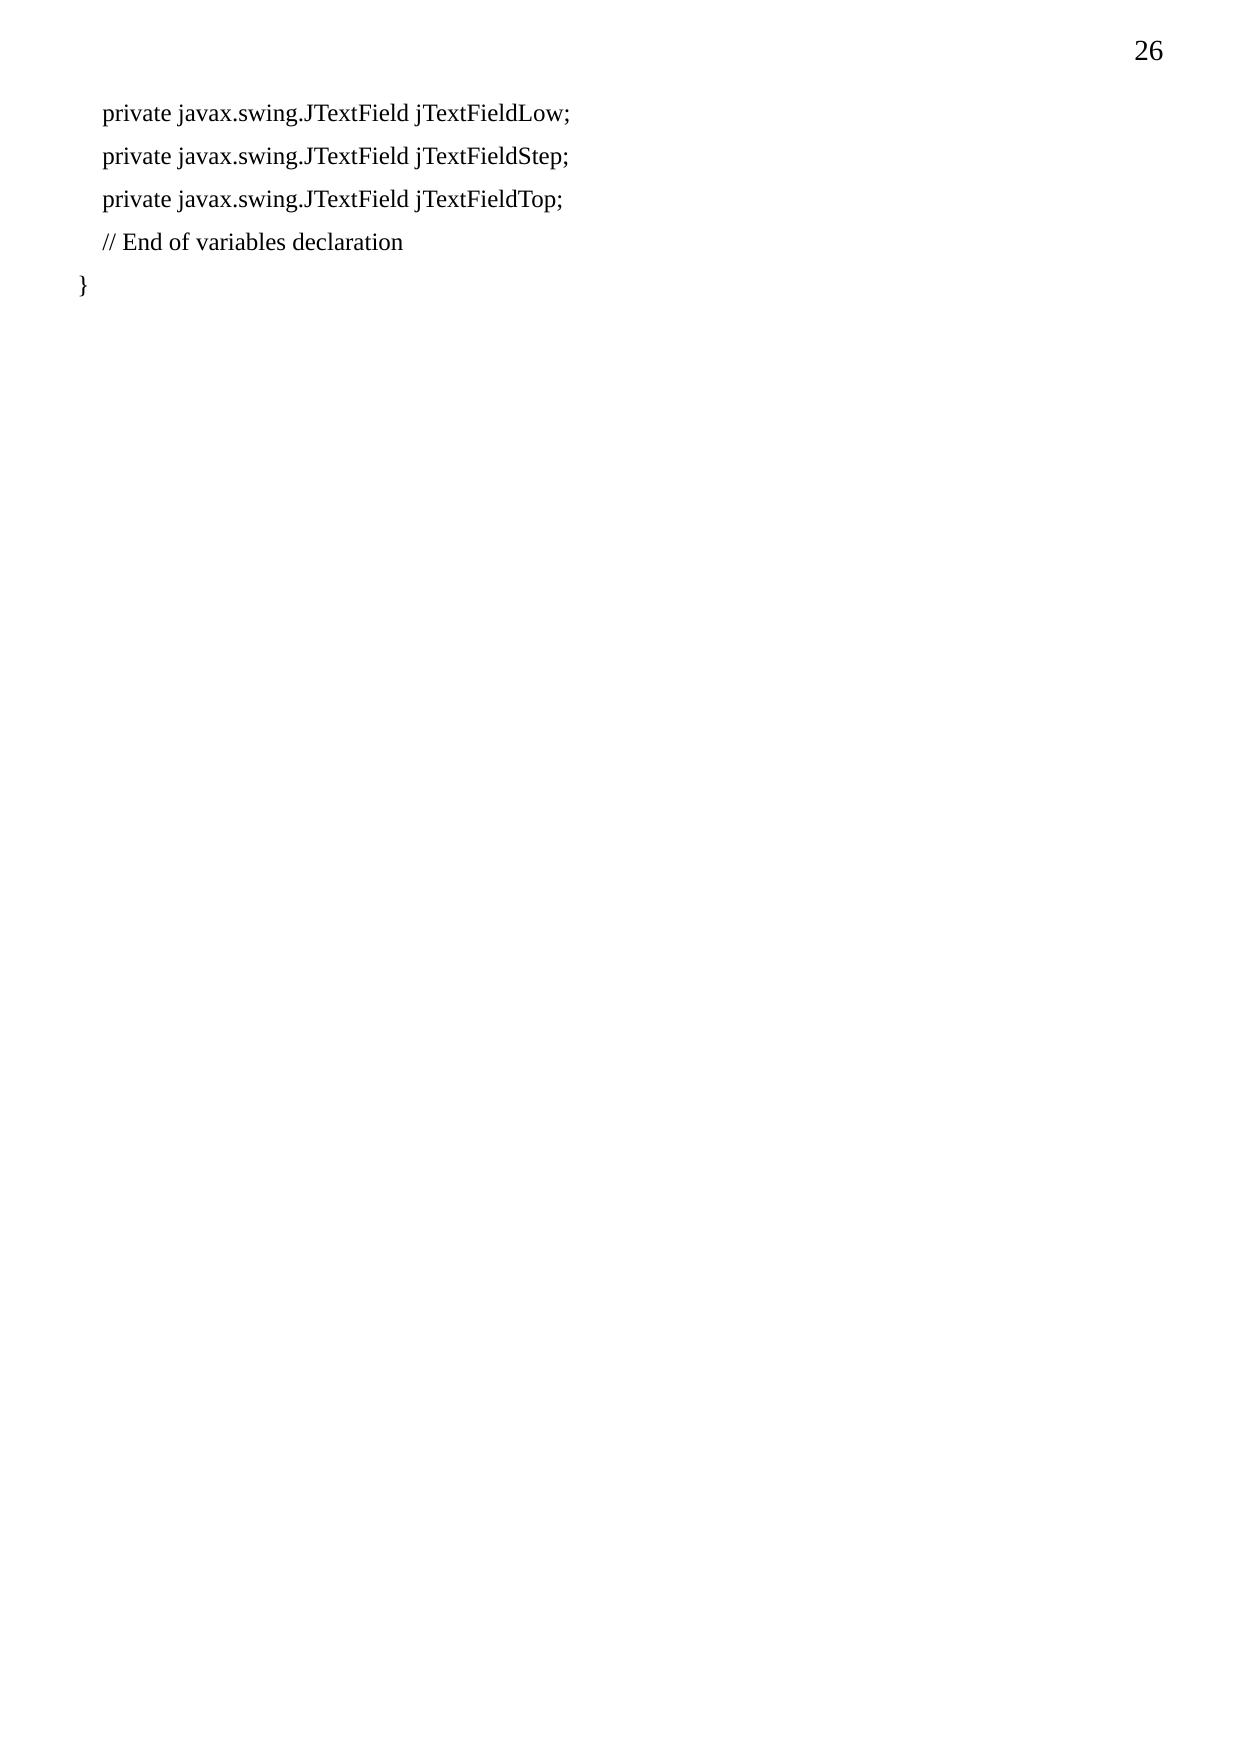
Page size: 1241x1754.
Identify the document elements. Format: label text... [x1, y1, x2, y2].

text private javax.swing.JTextField jTextFieldLow; [77, 98, 1163, 127]
text private javax.swing.JTextField jTextFieldStep; [77, 141, 1163, 170]
text // End of variables declaration [77, 227, 1163, 256]
text } [77, 270, 1163, 299]
text private javax.swing.JTextField jTextFieldTop; [77, 184, 1163, 213]
